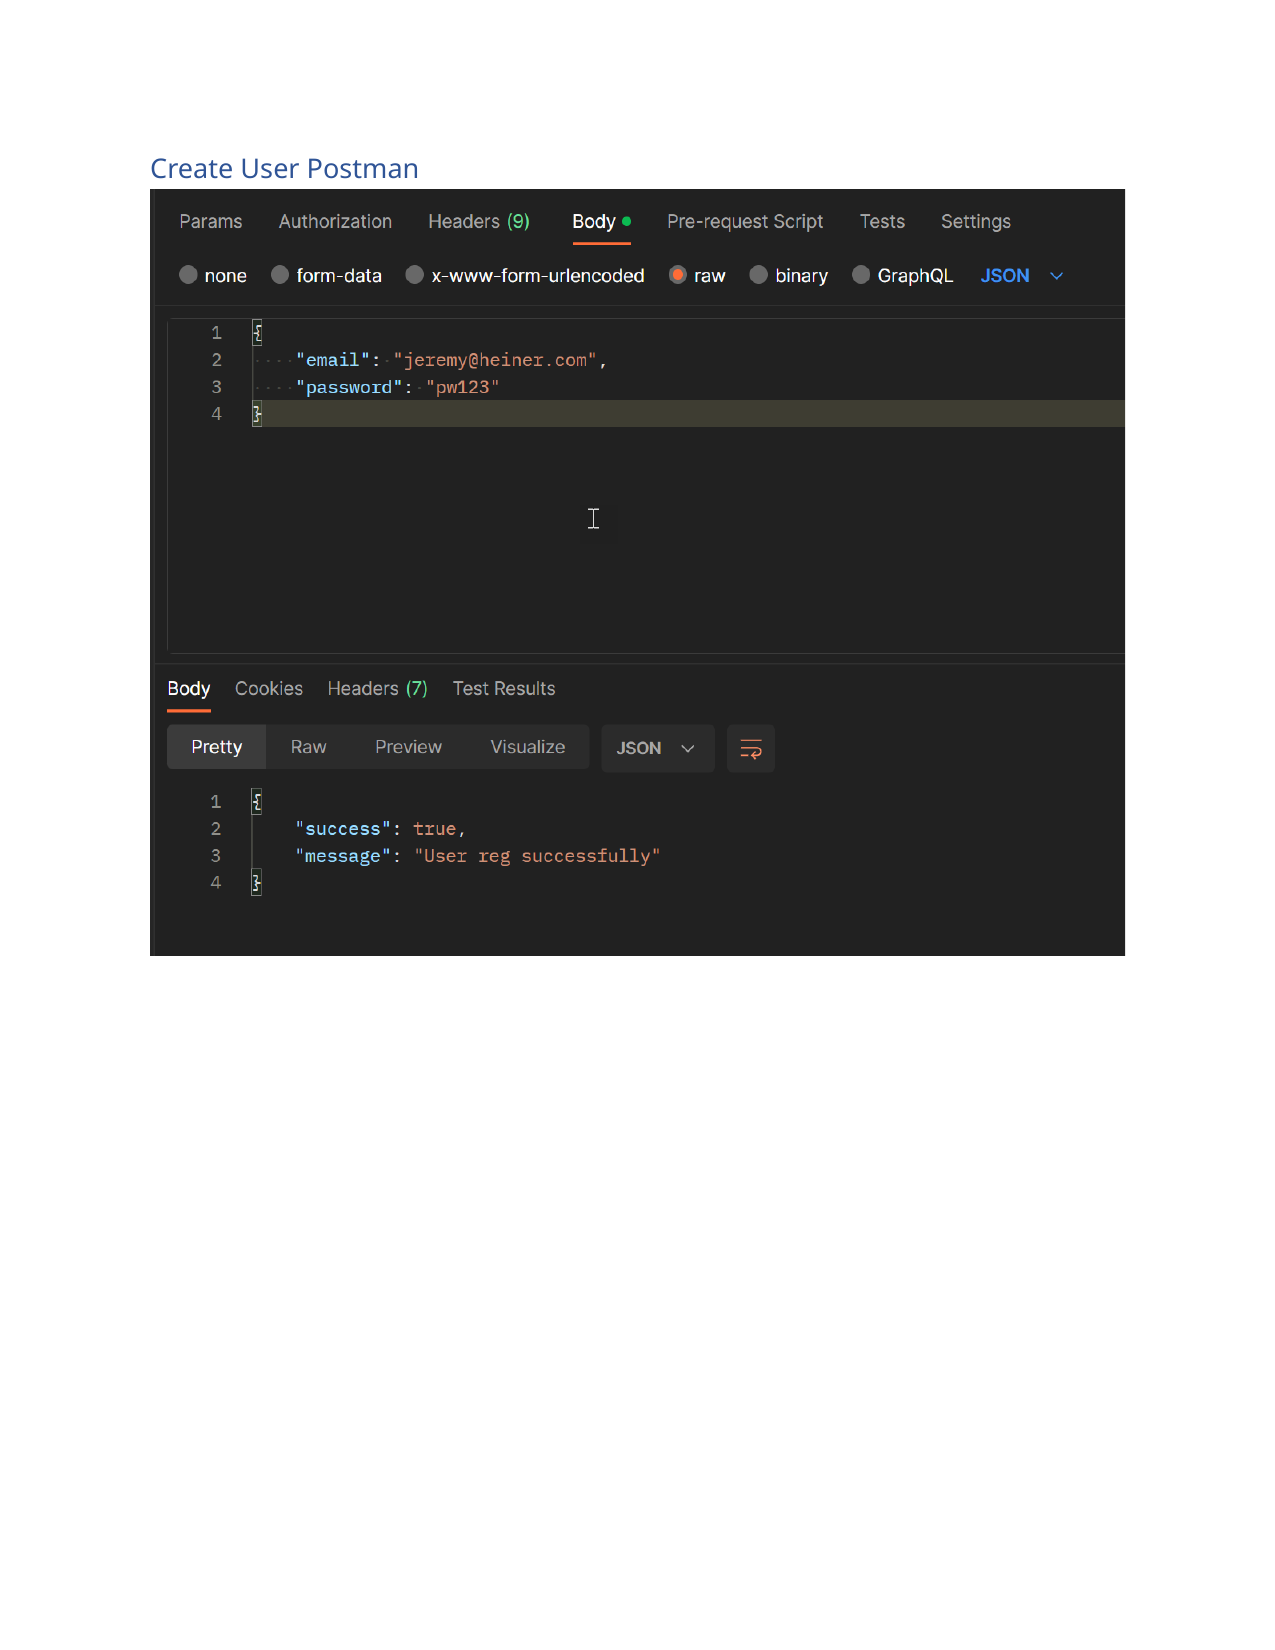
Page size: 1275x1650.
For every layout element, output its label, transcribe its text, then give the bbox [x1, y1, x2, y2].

subtitle Create User Postman [150, 150, 1125, 187]
picture [150, 189, 1125, 956]
